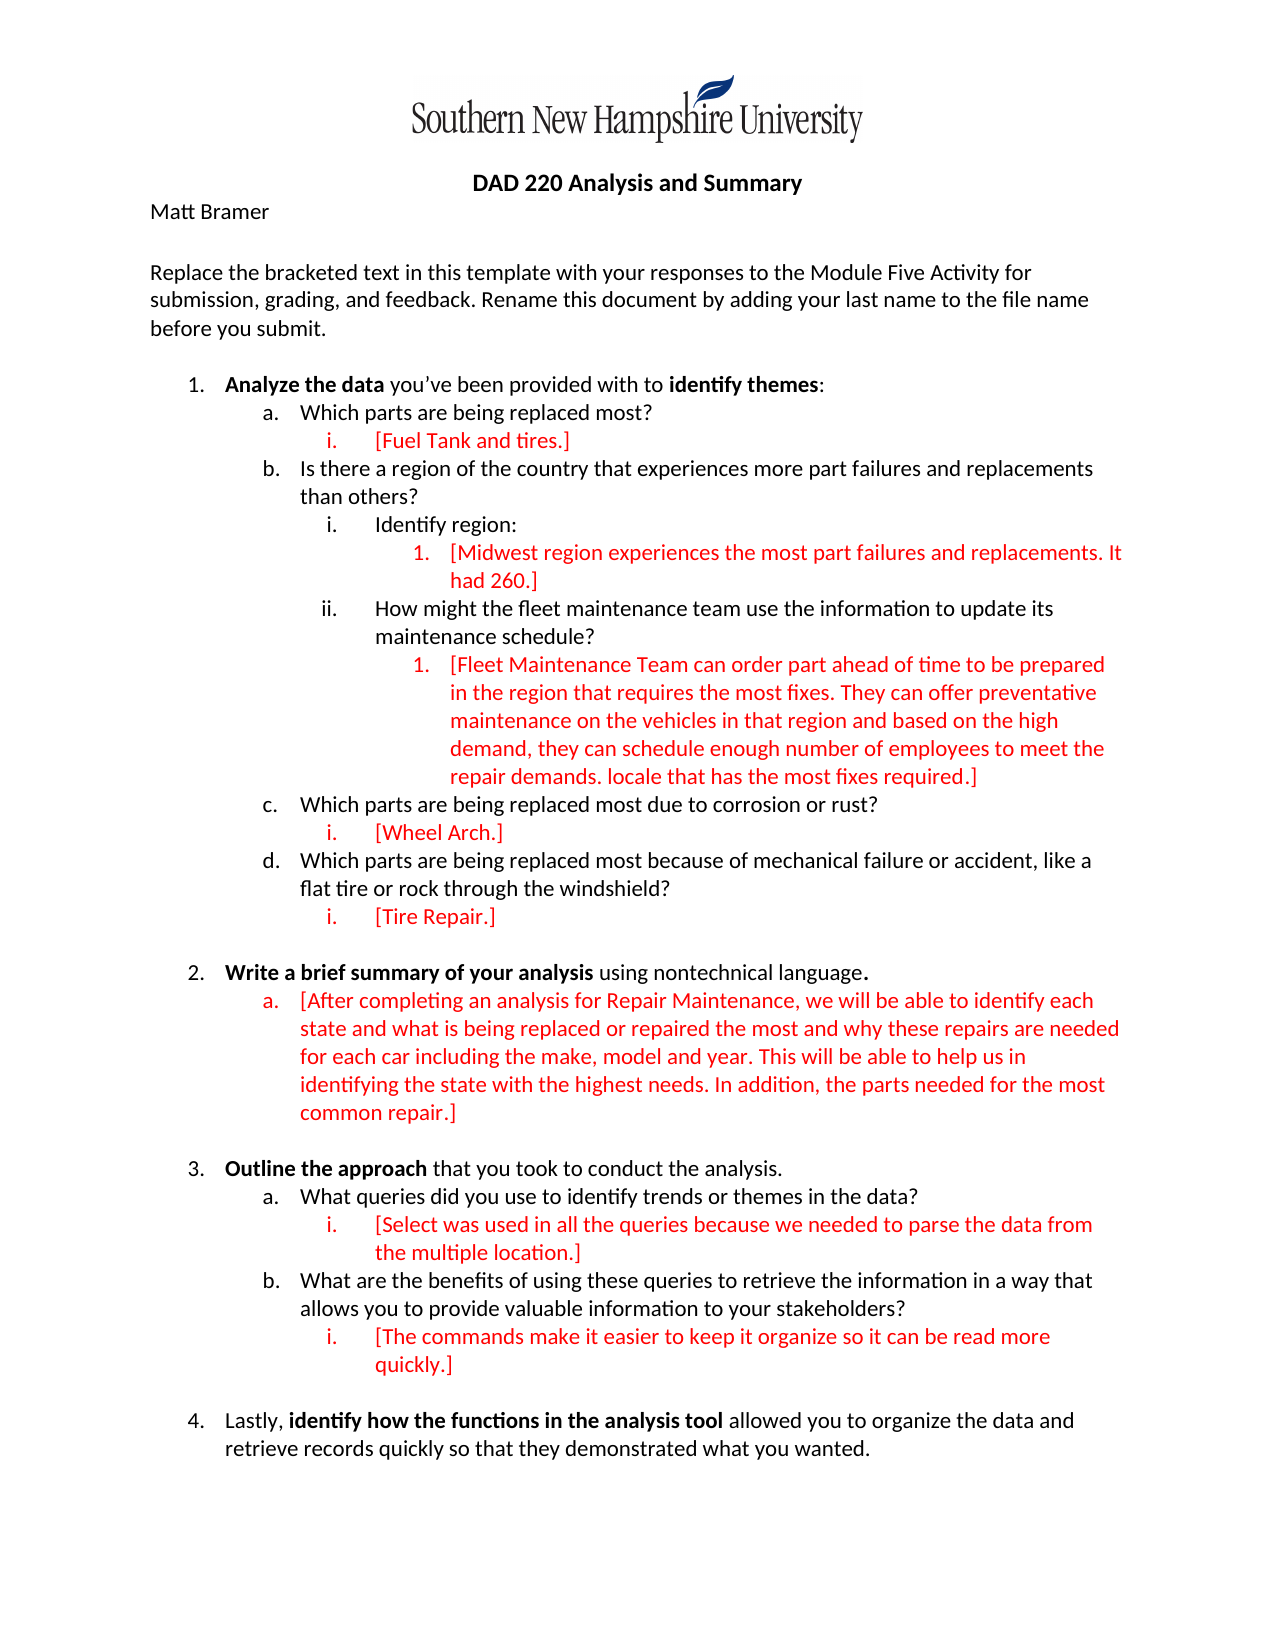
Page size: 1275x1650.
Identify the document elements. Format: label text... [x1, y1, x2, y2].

list Which parts are being replaced most due to corrosion or rust? [262, 790, 1125, 818]
list [The commands make it easier to keep it organize so it can be read more quickly.] [337, 1322, 1125, 1378]
list Which parts are being replaced most? [262, 398, 1125, 426]
text Matt Bramer [150, 197, 1125, 225]
list Is there a region of the country that experiences more part failures and replacements than others? [262, 454, 1125, 510]
list Lastly, identify how the functions in the analysis tool allowed you to organize the data and retrieve records quickly so that they demonstrated what you wanted. [187, 1406, 1125, 1462]
picture [412, 75, 863, 143]
list [Fuel Tank and tires.] [337, 426, 1125, 454]
list Identify region: [337, 510, 1125, 538]
list [After completing an analysis for Repair Maintenance, we will be able to identify each state and what is being replaced or repaired the most and why these repairs are needed for each car including the make, model and year. This will be able to help us in identifying the state with the highest needs. In addition, the parts needed for the most common repair.] [262, 986, 1125, 1126]
list [Midwest region experiences the most part failures and replacements. It had 260.] [412, 538, 1125, 594]
subtitle DAD 220 Analysis and Summary [150, 167, 1125, 197]
list [Select was used in all the queries because we needed to parse the data from the multiple location.] [337, 1210, 1125, 1266]
list Outline the approach that you took to conduct the analysis. [187, 1154, 1125, 1182]
list Which parts are being replaced most because of mechanical failure or accident, like a flat tire or rock through the windshield? [262, 846, 1125, 902]
list How might the fleet maintenance team use the information to update its maintenance schedule? [337, 594, 1125, 650]
list [Wheel Arch.] [337, 818, 1125, 846]
text Replace the bracketed text in this template with your responses to the Module Five Activity for submission, grading, and feedback. Rename this document by adding your last name to the file name before you submit. [150, 258, 1125, 342]
list What queries did you use to identify trends or themes in the data? [262, 1182, 1125, 1210]
list [Fleet Maintenance Team can order part ahead of time to be prepared in the region that requires the most fixes. They can offer preventative maintenance on the vehicles in that region and based on the high demand, they can schedule enough number of employees to meet the repair demands. locale that has the most fixes required.] [412, 650, 1125, 790]
list Analyze the data you’ve been provided with to identify themes: [187, 370, 1125, 398]
list Write a brief summary of your analysis using nontechnical language. [187, 958, 1125, 986]
list [Tire Repair.] [337, 902, 1125, 930]
list What are the benefits of using these queries to retrieve the information in a way that allows you to provide valuable information to your stakeholders? [262, 1266, 1125, 1322]
